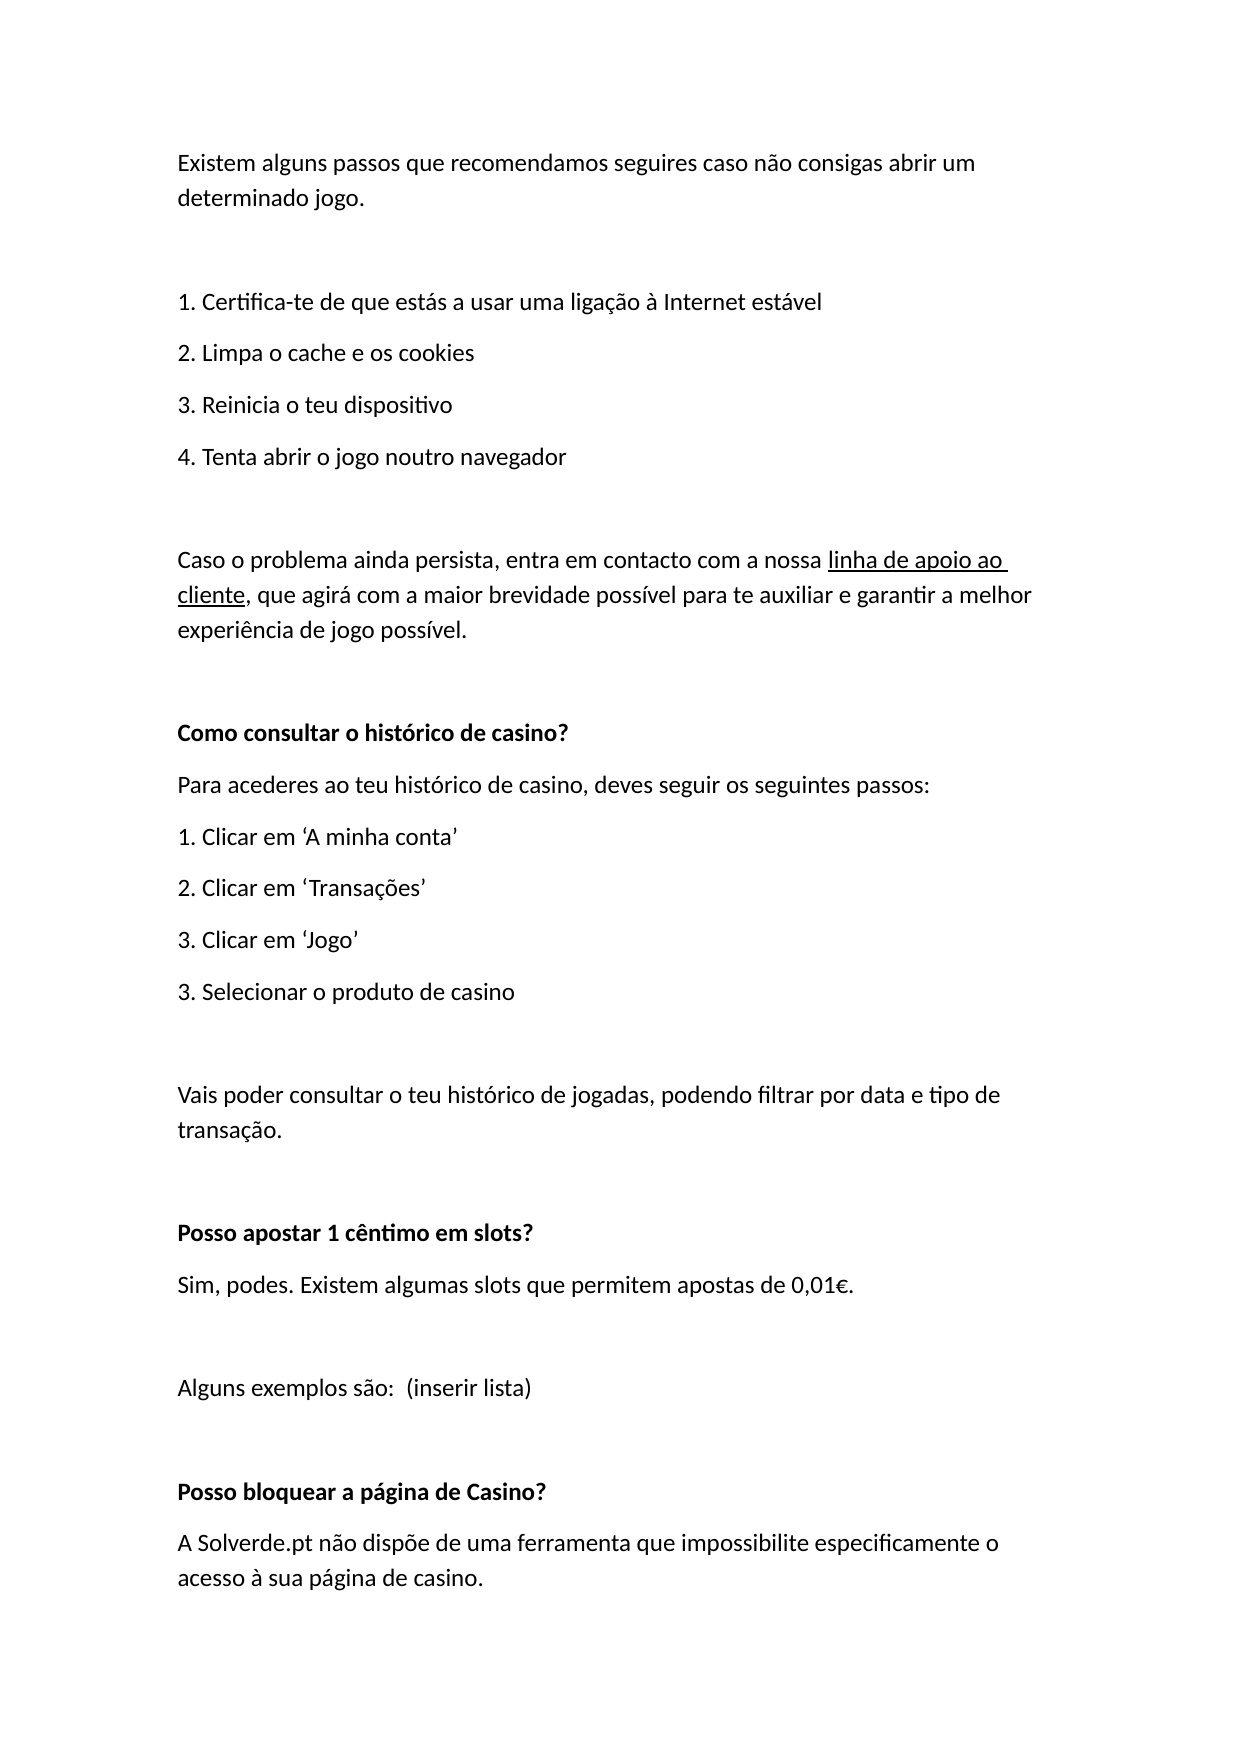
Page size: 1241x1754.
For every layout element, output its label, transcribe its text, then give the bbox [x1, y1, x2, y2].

text 2. Limpa o cache e os cookies [177, 338, 1063, 368]
text 3. Selecionar o produto de casino [177, 976, 1063, 1006]
text Vais poder consultar o teu histórico de jogadas, podendo filtrar por data e tipo de transação. [177, 1079, 1063, 1145]
text 4. Tenta abrir o jogo noutro navegador [177, 441, 1063, 471]
text Caso o problema ainda persista, entra em contacto com a nossa linha de apoio ao cliente, que agirá com a maior brevidade possível para te auxiliar e garantir a melhor experiência de jogo possível. [177, 544, 1063, 645]
text Posso bloquear a página de Casino? [177, 1476, 1063, 1506]
text Posso apostar 1 cêntimo em slots? [177, 1218, 1063, 1248]
text Sim, podes. Existem algumas slots que permitem apostas de 0,01€. [177, 1269, 1063, 1300]
text A Solverde.pt não dispõe de uma ferramenta que impossibilite especificamente o acesso à sua página de casino. [177, 1528, 1063, 1593]
text 2. Clicar em ‘Transações’ [177, 873, 1063, 903]
text Existem alguns passos que recomendamos seguires caso não consigas abrir um determinado jogo. [177, 148, 1063, 213]
text 1. Certifica-te de que estás a usar uma ligação à Internet estável [177, 286, 1063, 316]
text 1. Clicar em ‘A minha conta’ [177, 821, 1063, 851]
text 3. Reinicia o teu dispositivo [177, 389, 1063, 420]
text Como consultar o histórico de casino? [177, 718, 1063, 748]
text 3. Clicar em ‘Jogo’ [177, 924, 1063, 955]
text Alguns exemplos são: (inserir lista) [177, 1373, 1063, 1403]
text Para acederes ao teu histórico de casino, deves seguir os seguintes passos: [177, 769, 1063, 800]
